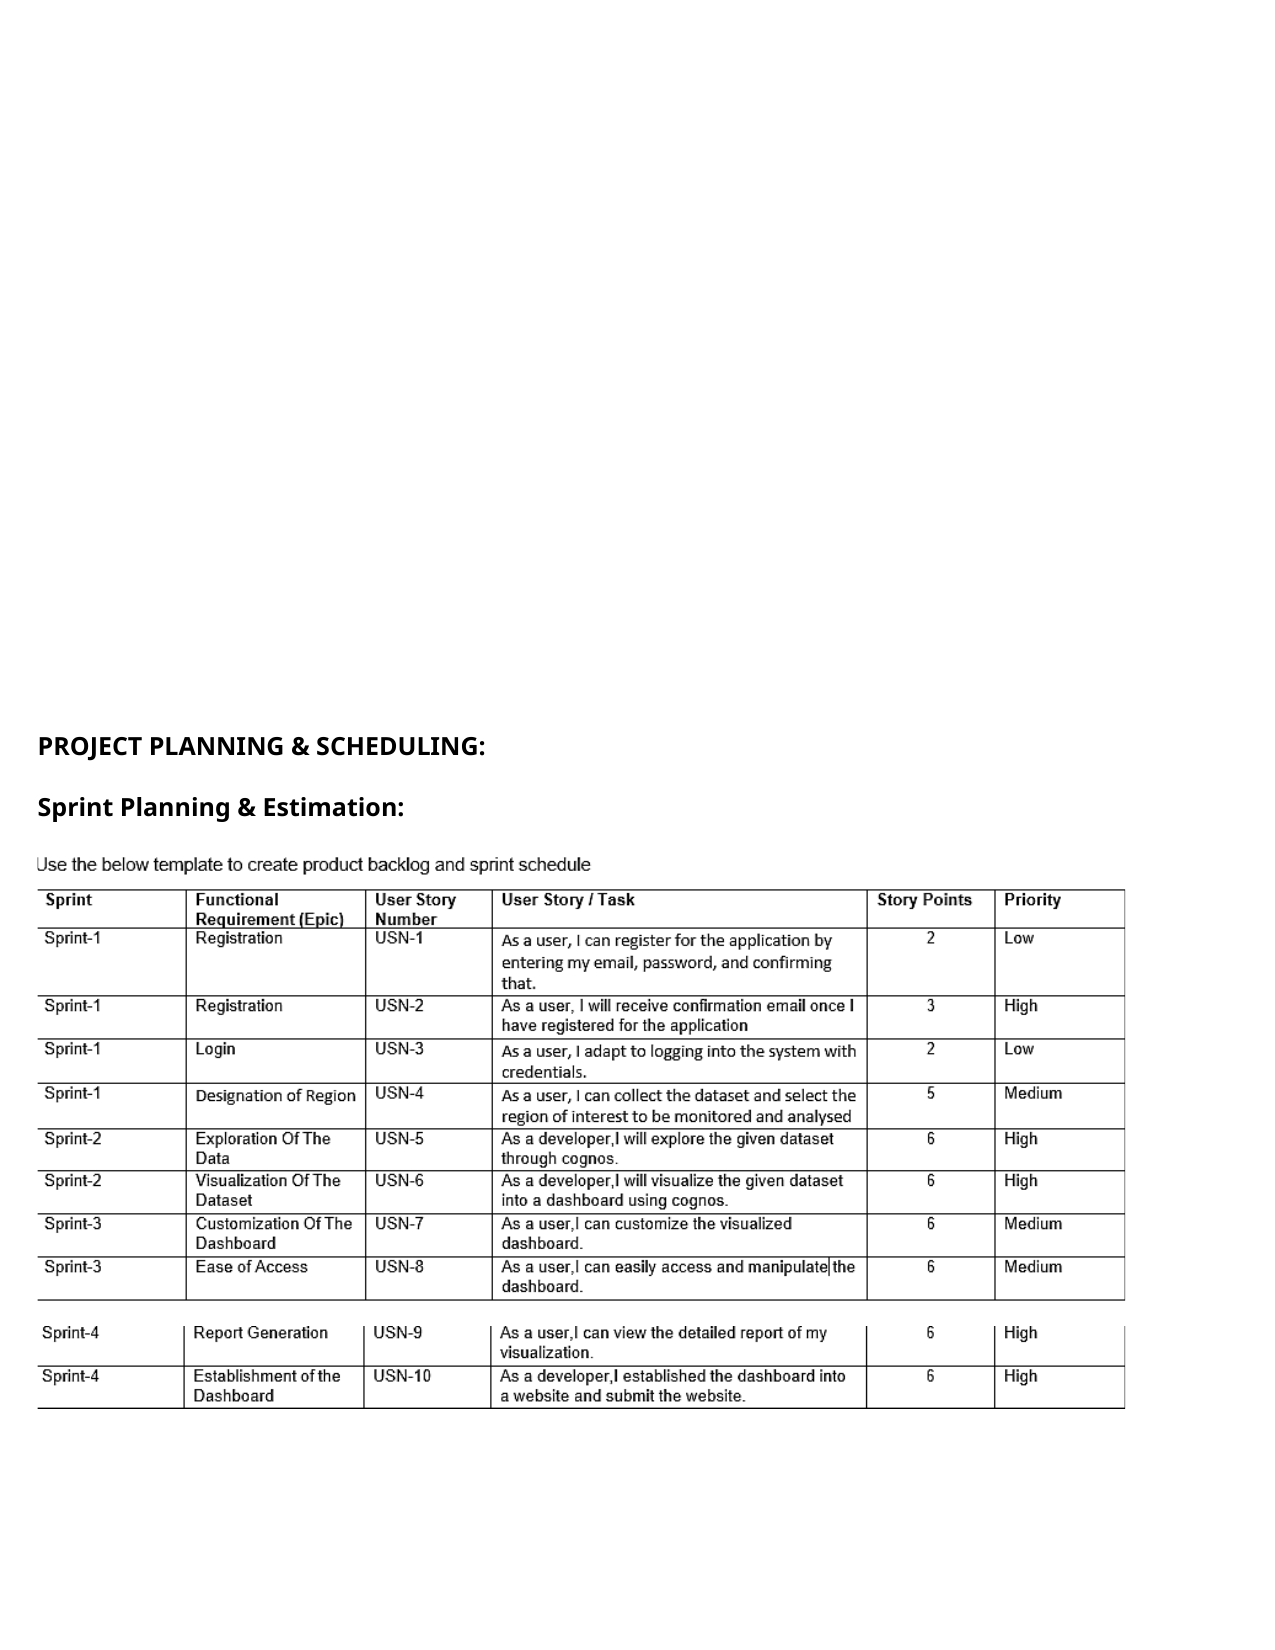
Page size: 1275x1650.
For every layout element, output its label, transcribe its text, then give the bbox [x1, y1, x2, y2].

picture [37, 1326, 1125, 1409]
text PROJECT PLANNING & SCHEDULING: [37, 728, 1125, 762]
text Sprint Planning & Estimation: [37, 789, 1125, 824]
picture [37, 850, 1125, 1302]
